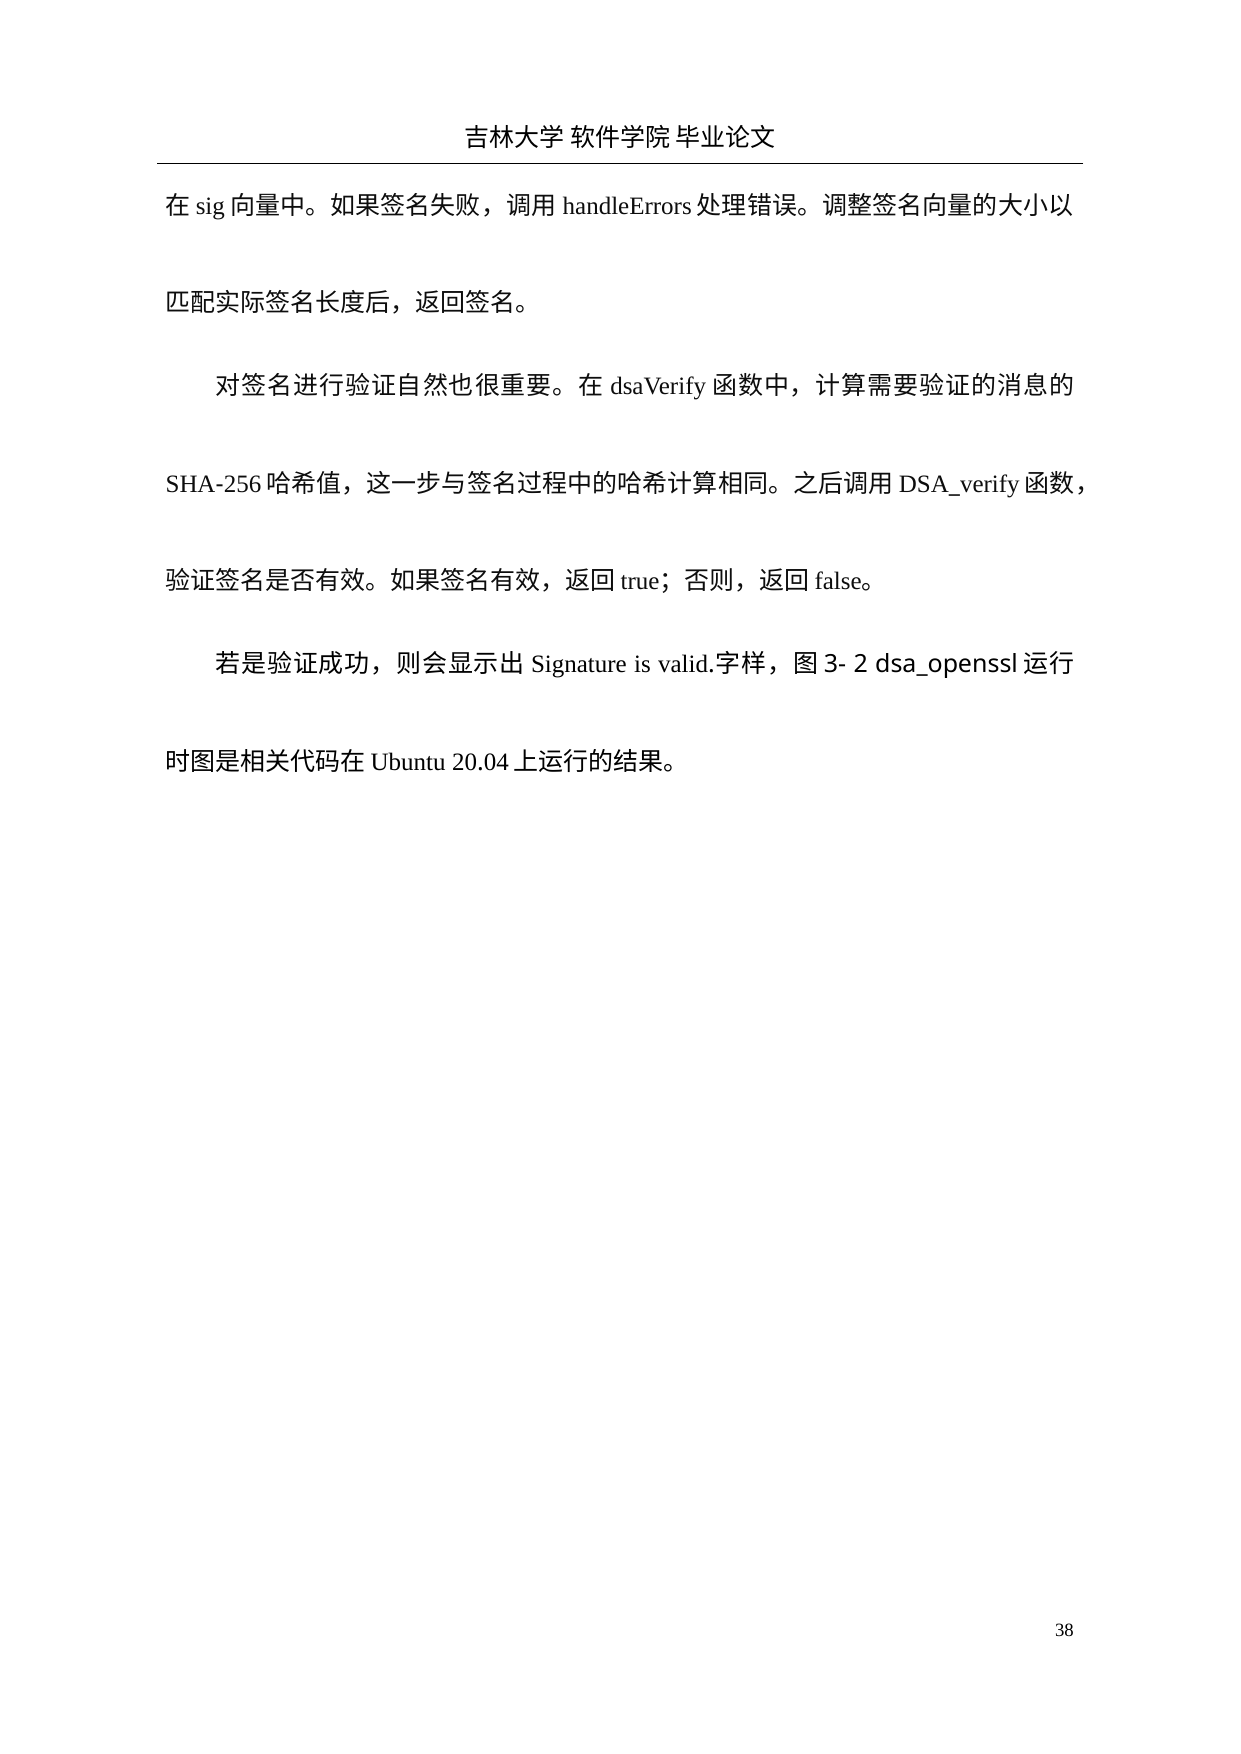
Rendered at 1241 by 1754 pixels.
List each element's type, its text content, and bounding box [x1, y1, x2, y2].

text 若是验证成功，则会显示出Signature is valid.字样，图3- 2 dsa_openssl运行时图是相关代码在Ubuntu 20.04上运行的结果。 [165, 629, 1075, 792]
text 对签名进行验证自然也很重要。在dsaVerify函数中，计算需要验证的消息的SHA-256哈希值，这一步与签名过程中的哈希计算相同。之后调用DSA_verify函数，验证签名是否有效。如果签名有效，返回true；否则，返回false。 [165, 351, 1075, 611]
